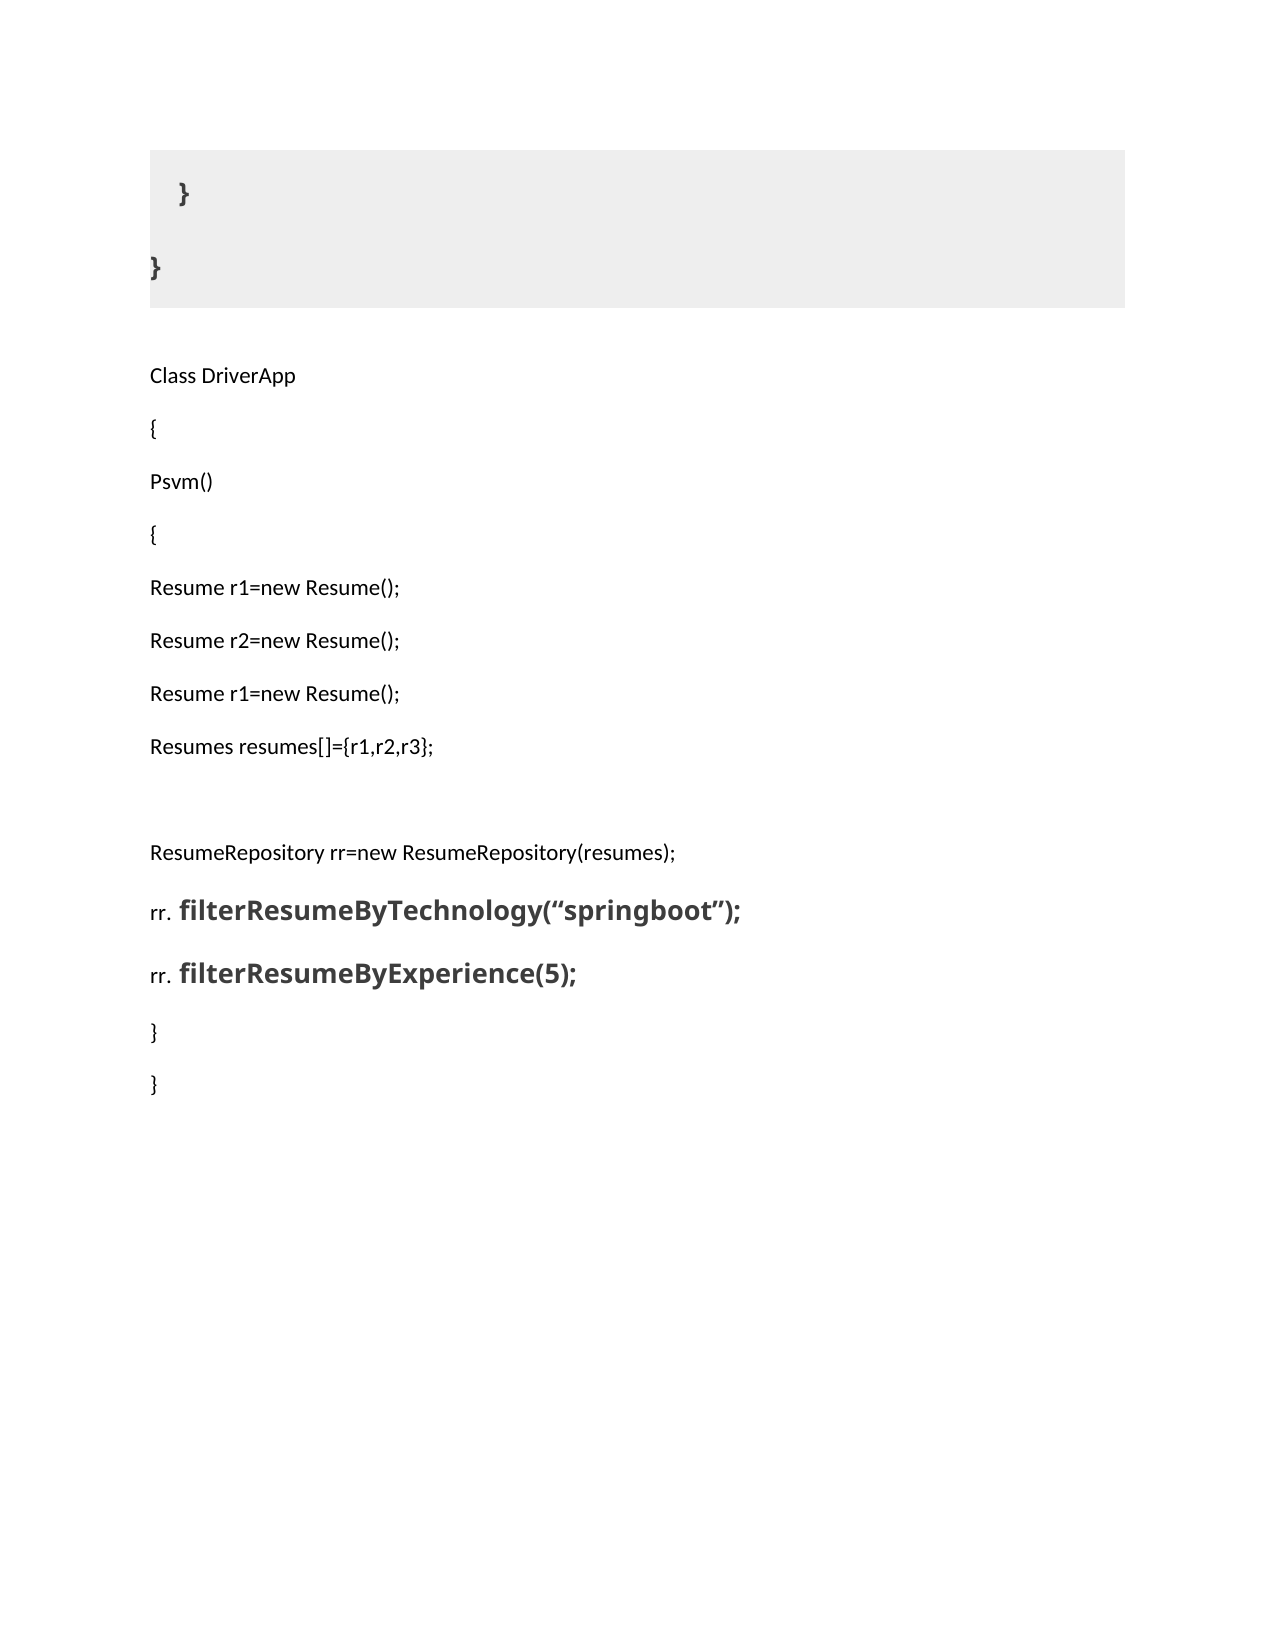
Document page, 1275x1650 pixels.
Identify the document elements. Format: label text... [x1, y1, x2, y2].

text { [150, 414, 1125, 442]
text rr. filterResumeByExperience(5); [150, 954, 1125, 991]
text Resume r1=new Resume(); [150, 679, 1125, 707]
text Resume r1=new Resume(); [150, 573, 1125, 601]
text ResumeRepository rr=new ResumeRepository(resumes); [150, 838, 1125, 866]
text Psvm() [150, 467, 1125, 495]
text Class DriverApp [150, 361, 1125, 389]
text } [150, 1071, 1125, 1099]
text } [150, 247, 1125, 284]
text } [150, 1018, 1125, 1046]
text } [150, 174, 1125, 211]
text Resume r2=new Resume(); [150, 626, 1125, 654]
text Resumes resumes[]={r1,r2,r3}; [150, 732, 1125, 760]
text rr. filterResumeByTechnology(“springboot”); [150, 891, 1125, 928]
text { [150, 520, 1125, 548]
